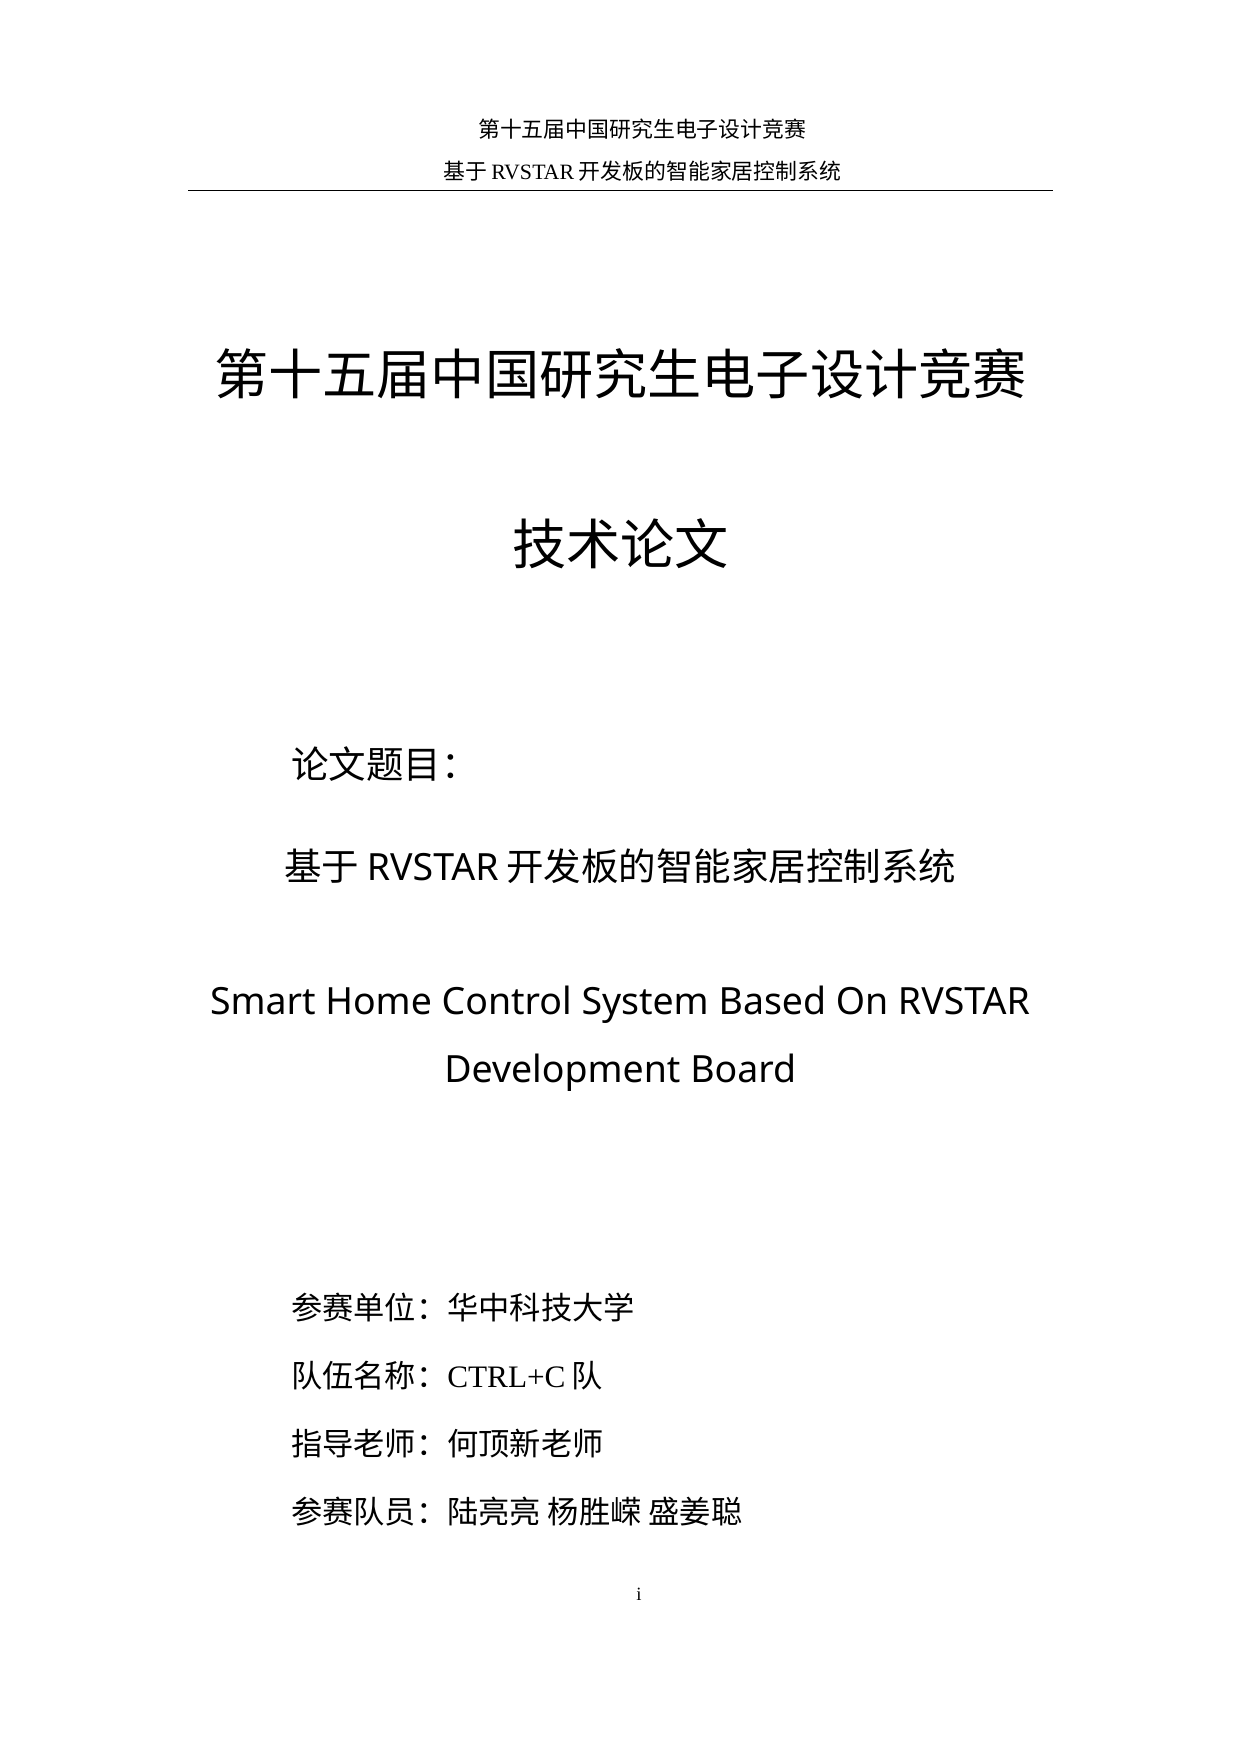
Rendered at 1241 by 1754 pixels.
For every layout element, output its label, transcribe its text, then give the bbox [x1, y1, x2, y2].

text 指导老师：何顶新老师 [291, 1407, 1053, 1475]
text 参赛队员：陆亮亮 杨胜嵘 盛姜聪 [291, 1475, 1053, 1543]
text 第十五届中国研究生电子设计竞赛 [187, 320, 1053, 422]
text 队伍名称：CTRL+C队 [291, 1339, 1053, 1407]
text 基于RVSTAR开发板的智能家居控制系统 [187, 830, 1053, 898]
text 技术论文 [187, 490, 1053, 592]
text Smart Home Control System Based On RVSTAR Development Board [187, 966, 1053, 1102]
text 论文题目： [291, 728, 1053, 796]
text 参赛单位：华中科技大学 [291, 1272, 1053, 1339]
